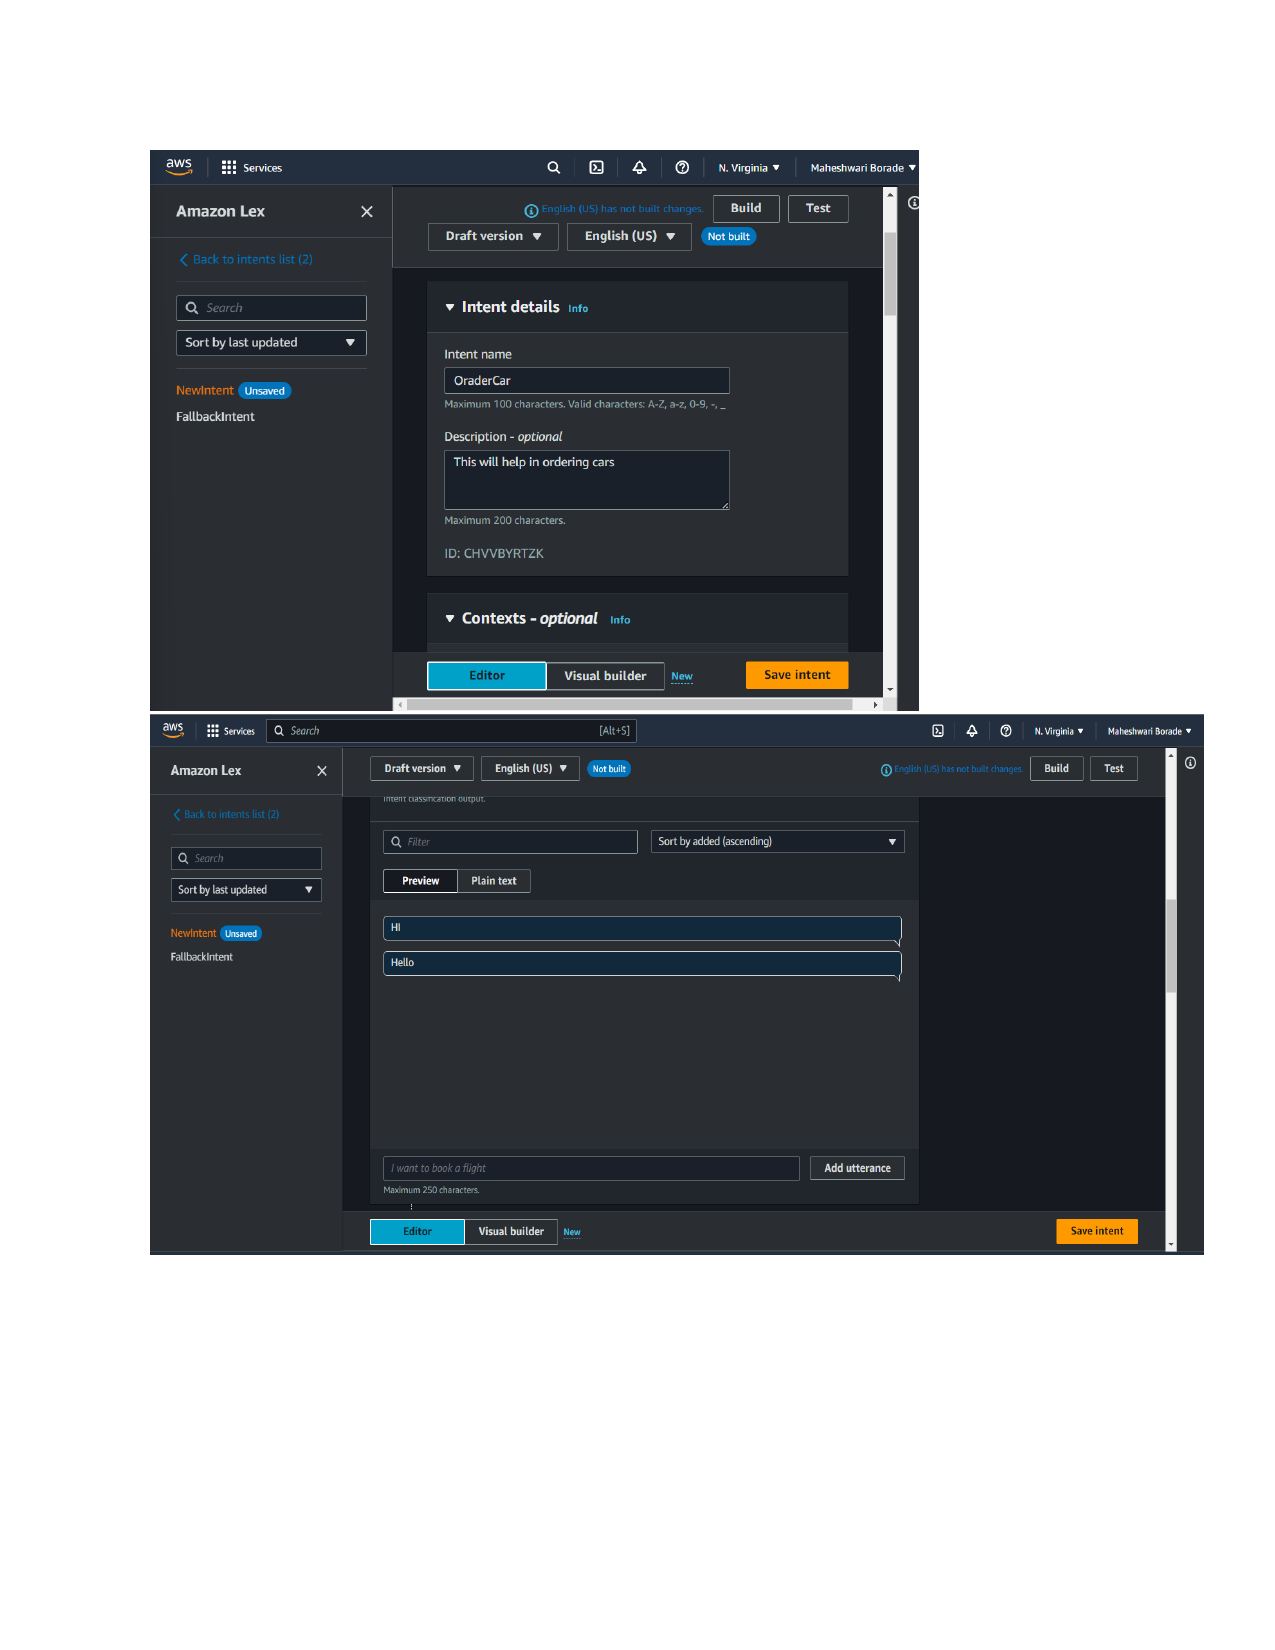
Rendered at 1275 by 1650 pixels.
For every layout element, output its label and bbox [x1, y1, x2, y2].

picture [150, 150, 919, 711]
picture [150, 714, 1204, 1255]
